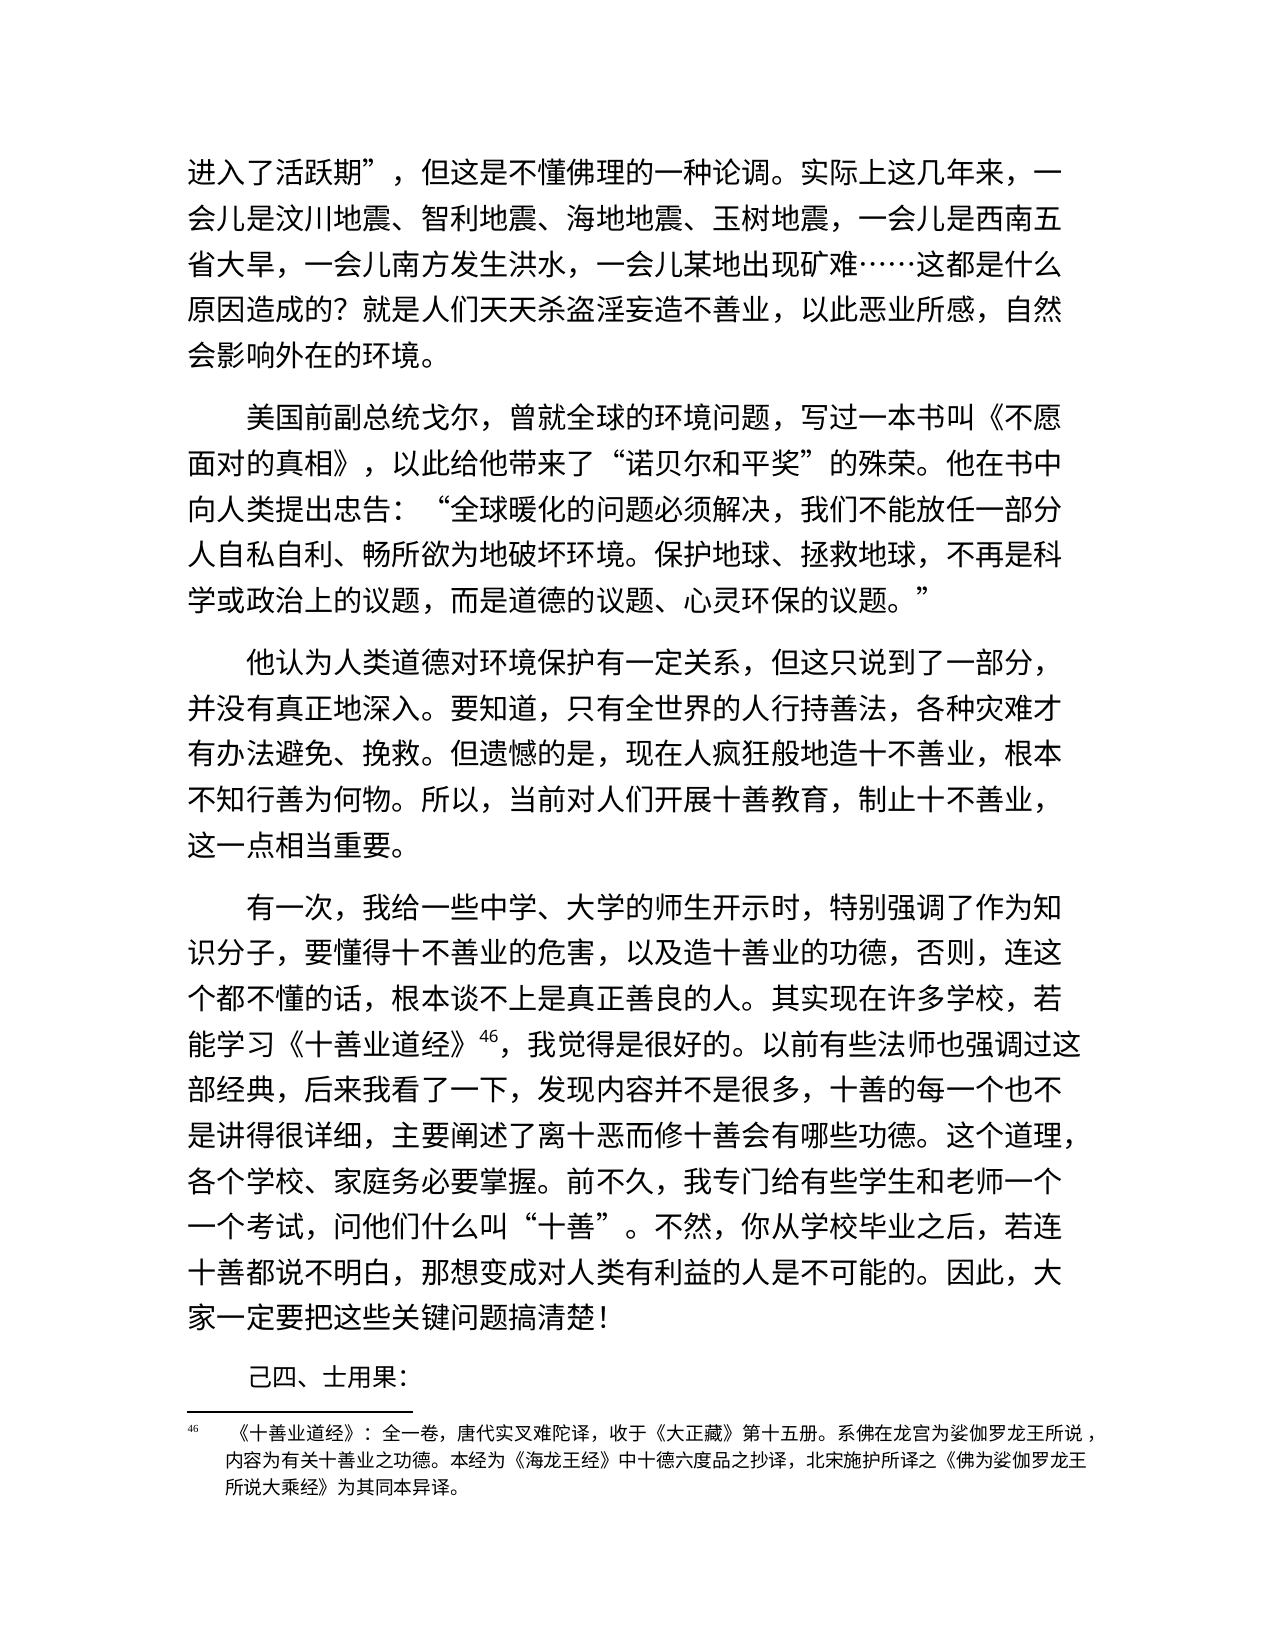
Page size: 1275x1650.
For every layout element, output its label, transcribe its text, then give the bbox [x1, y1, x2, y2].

text 有一次，我给一些中学、大学的师生开示时，特别强调了作为知识分子，要懂得十不善业的危害，以及造十善业的功德，否则，连这个都不懂的话，根本谈不上是真正善良的人。其实现在许多学校，若能学习《十善业道经》，我觉得是很好的。以前有些法师也强调过这部经典，后来我看了一下，发现内容并不是很多，十善的每一个也不是讲得很详细，主要阐述了离十恶而修十善会有哪些功德。这个道理，各个学校、家庭务必要掌握。前不久，我专门给有些学生和老师一个一个考试，问他们什么叫“十善”。不然，你从学校毕业之后，若连十善都说不明白，那想变成对人类有利益的人是不可能的。因此，大家一定要把这些关键问题搞清楚！ [187, 884, 1087, 1337]
text 己四、士用果： [187, 1357, 1087, 1394]
text 他认为人类道德对环境保护有一定关系，但这只说到了一部分，并没有真正地深入。要知道，只有全世界的人行持善法，各种灾难才有办法避免、挽救。但遗憾的是，现在人疯狂般地造十不善业，根本不知行善为何物。所以，当前对人们开展十善教育，制止十不善业，这一点相当重要。 [187, 639, 1087, 864]
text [187, 150, 1087, 375]
text 美国前副总统戈尔，曾就全球的环境问题，写过一本书叫《不愿面对的真相》，以此给他带来了“诺贝尔和平奖”的殊荣。他在书中向人类提出忠告：“全球暖化的问题必须解决，我们不能放任一部分人自私自利、畅所欲为地破坏环境。保护地球、拯救地球，不再是科学或政治上的议题，而是道德的议题、心灵环保的议题。” [187, 395, 1087, 619]
